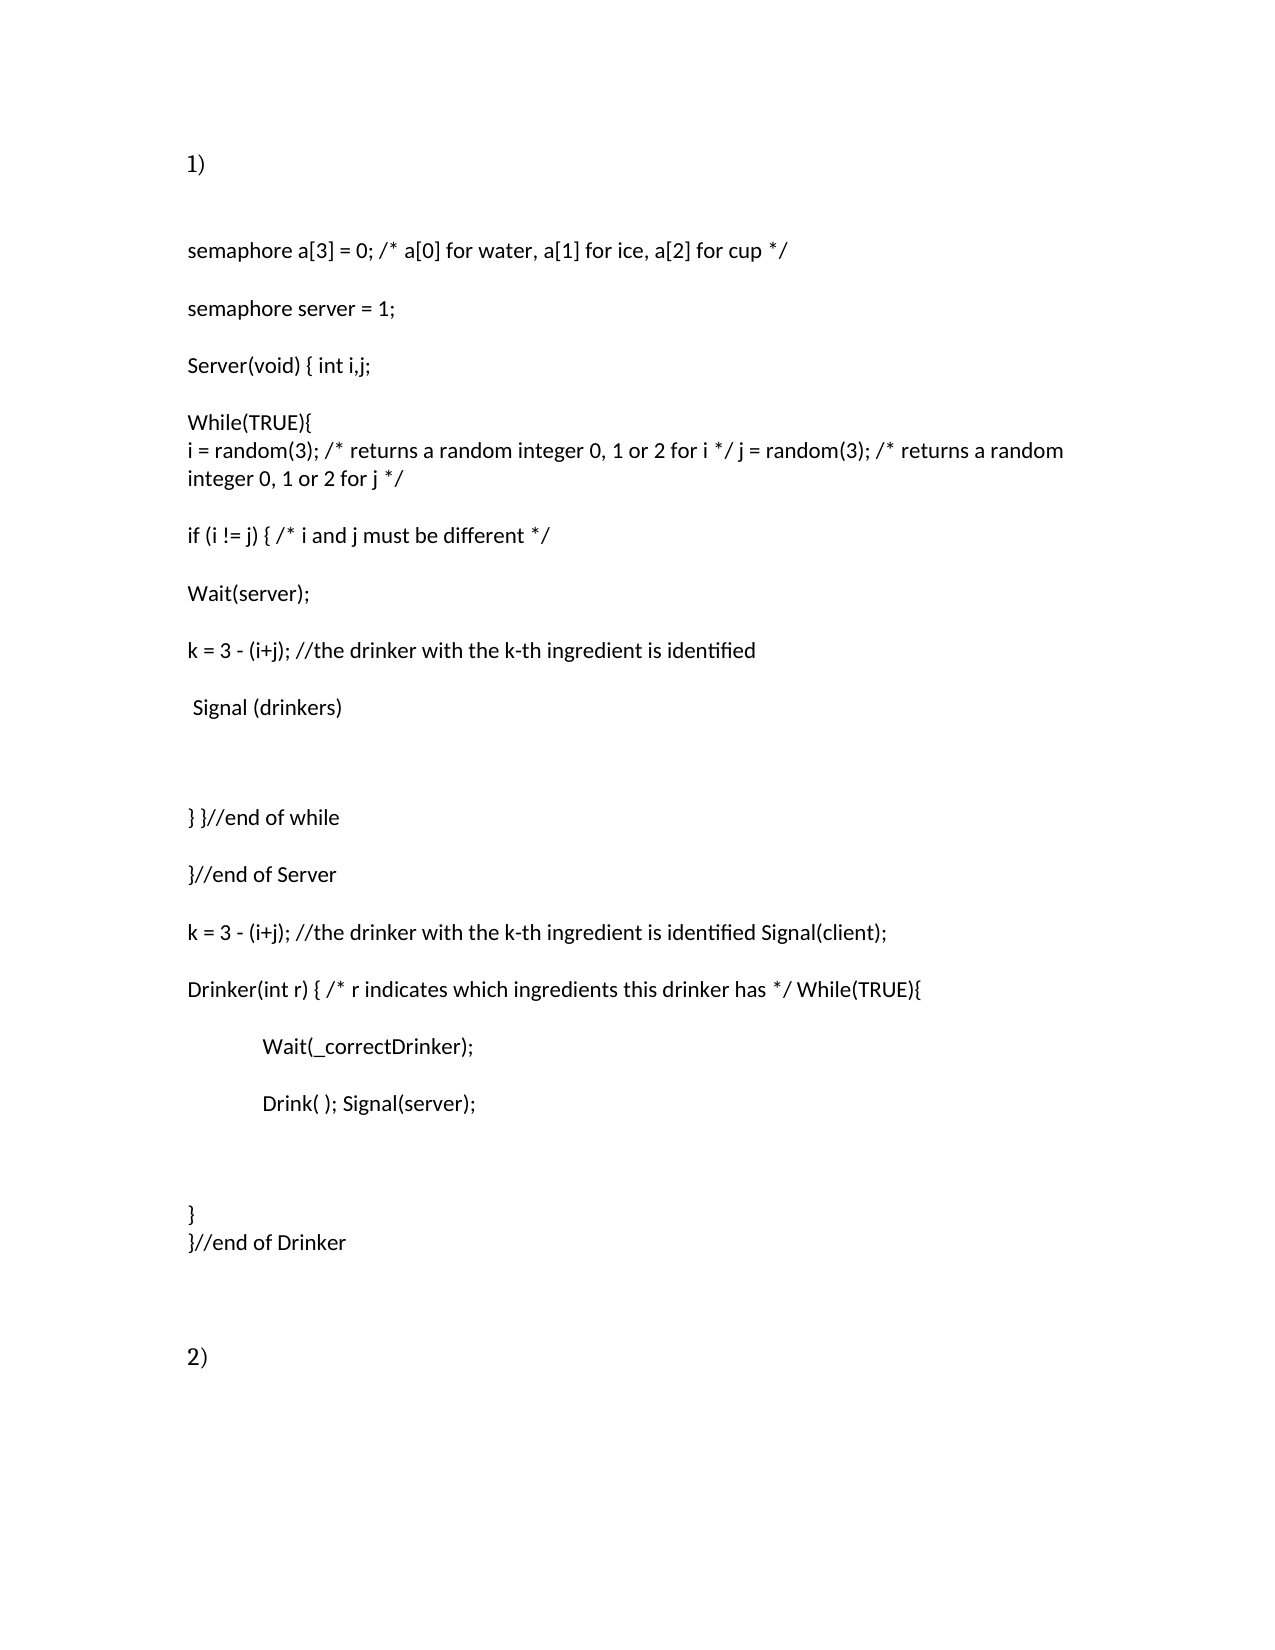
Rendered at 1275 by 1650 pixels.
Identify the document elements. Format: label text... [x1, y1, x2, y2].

text Wait(_correctDrinker); [187, 1032, 1087, 1060]
text Drinker(int r) { /* r indicates which ingredients this drinker has */ While(TRUE){ [187, 975, 1087, 1003]
text 1) [187, 150, 1087, 179]
text } }//end of while [187, 803, 1087, 831]
text k = 3 - (i+j); //the drinker with the k-th ingredient is identified Signal(client); [187, 918, 1087, 946]
text semaphore a[3] = 0; /* a[0] for water, a[1] for ice, a[2] for cup */ [187, 237, 1087, 265]
text Drink( ); Signal(server); [187, 1089, 1087, 1117]
text Signal (drinkers) [187, 693, 1087, 721]
text Wait(server); [187, 579, 1087, 607]
text 2) [187, 1342, 1087, 1371]
text semaphore server = 1; [187, 294, 1087, 322]
text k = 3 - (i+j); //the drinker with the k-th ingredient is identified [187, 636, 1087, 664]
text }//end of Server [187, 861, 1087, 889]
text } }//end of Drinker [187, 1200, 1087, 1256]
text if (i != j) { /* i and j must be different */ [187, 521, 1087, 549]
text While(TRUE){ i = random(3); /* returns a random integer 0, 1 or 2 for i */ j = random(3); /* returns a random integer 0, 1 or 2 for j */ [187, 408, 1087, 492]
text Server(void) { int i,j; [187, 351, 1087, 379]
